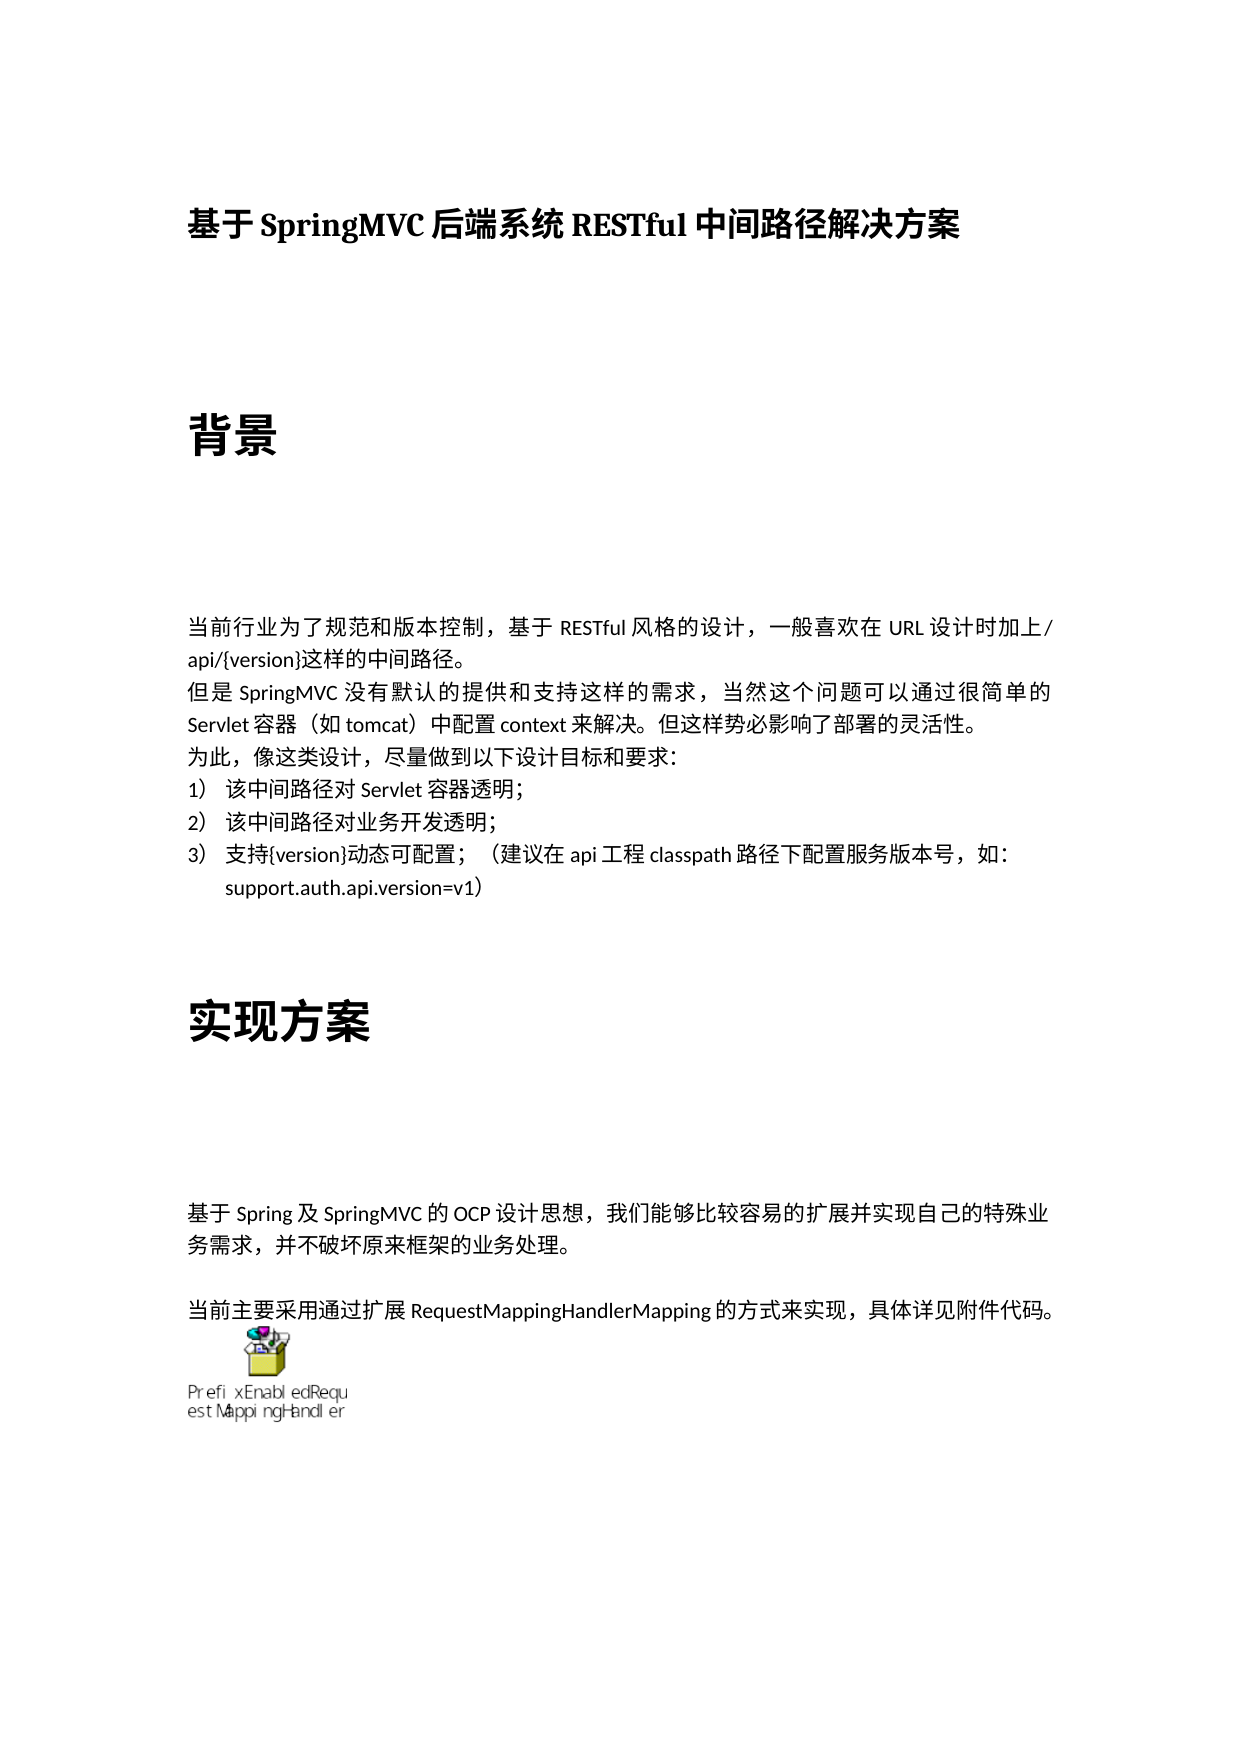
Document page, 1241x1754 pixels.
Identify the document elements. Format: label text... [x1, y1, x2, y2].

text 基于Spring及SpringMVC的OCP设计思想，我们能够比较容易的扩展并实现自己的特殊业务需求，并不破坏原来框架的业务处理。 [187, 1195, 1053, 1260]
list 该中间路径对Servlet容器透明； [187, 772, 1053, 804]
subtitle 背景 [187, 384, 1053, 482]
text 为此，像这类设计，尽量做到以下设计目标和要求： [187, 739, 1053, 772]
list 该中间路径对业务开发透明； [187, 804, 1053, 837]
subtitle 基于SpringMVC后端系统RESTful中间路径解决方案 [187, 189, 1053, 254]
text 当前主要采用通过扩展RequestMappingHandlerMapping的方式来实现，具体详见附件代码。 [187, 1293, 1053, 1325]
text 当前行业为了规范和版本控制，基于RESTful风格的设计，一般喜欢在URL设计时加上/api/{version}这样的中间路径。 [187, 609, 1053, 674]
text 但是SpringMVC没有默认的提供和支持这样的需求，当然这个问题可以通过很简单的Servlet容器（如tomcat）中配置context来解决。但这样势必影响了部署的灵活性。 [187, 674, 1053, 739]
list 支持{version}动态可配置；（建议在api工程classpath路径下配置服务版本号，如：support.auth.api.version=v1） [187, 837, 1053, 902]
subtitle 实现方案 [187, 970, 1053, 1067]
